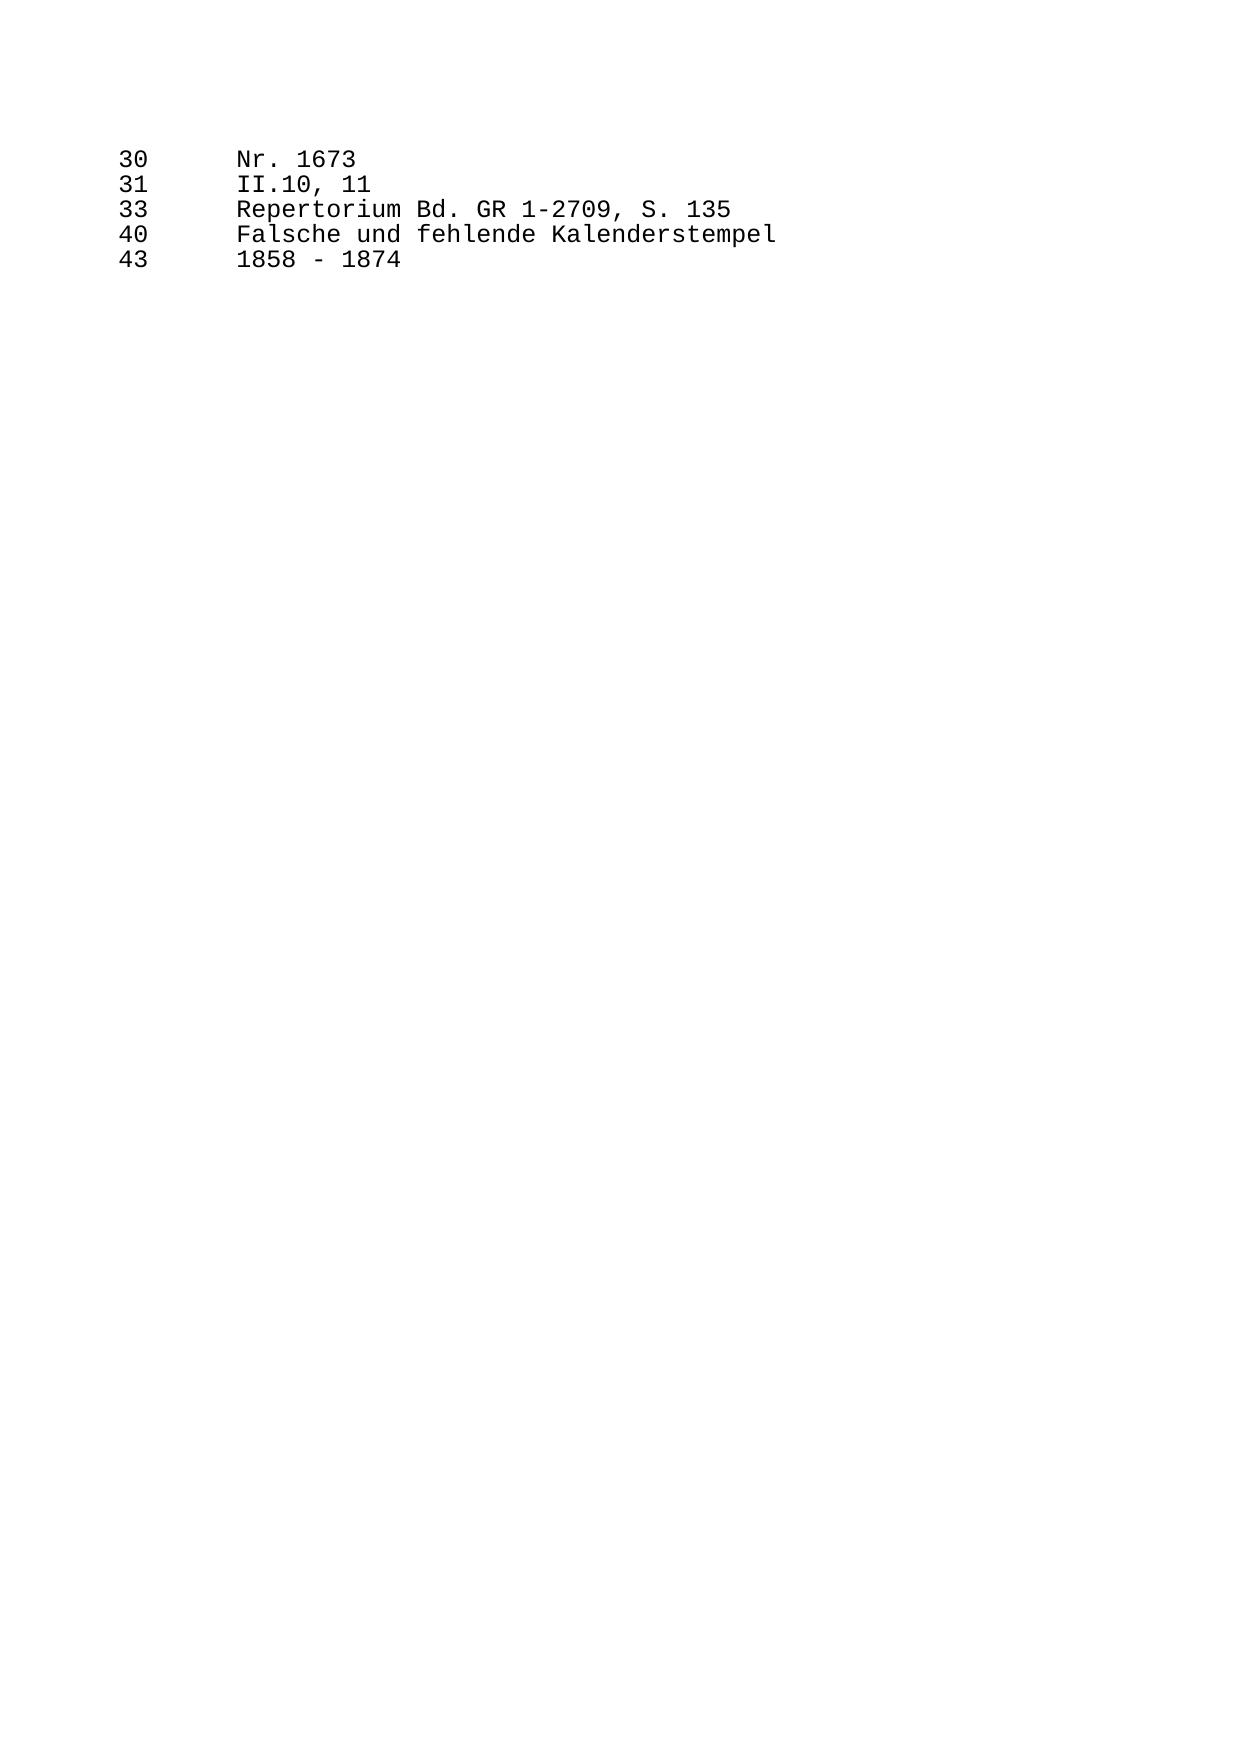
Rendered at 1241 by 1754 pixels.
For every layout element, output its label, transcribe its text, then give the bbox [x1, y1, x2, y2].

text 33 Repertorium Bd. GR 1-2709, S. 135 [118, 198, 1122, 223]
text 43 1858 - 1874 [118, 248, 1122, 273]
text 31 II.10, 11 [118, 173, 1122, 198]
text 40 Falsche und fehlende s[Kalenderstempel]s [118, 223, 1122, 248]
text 30 Nr. 1673 [118, 148, 1122, 173]
